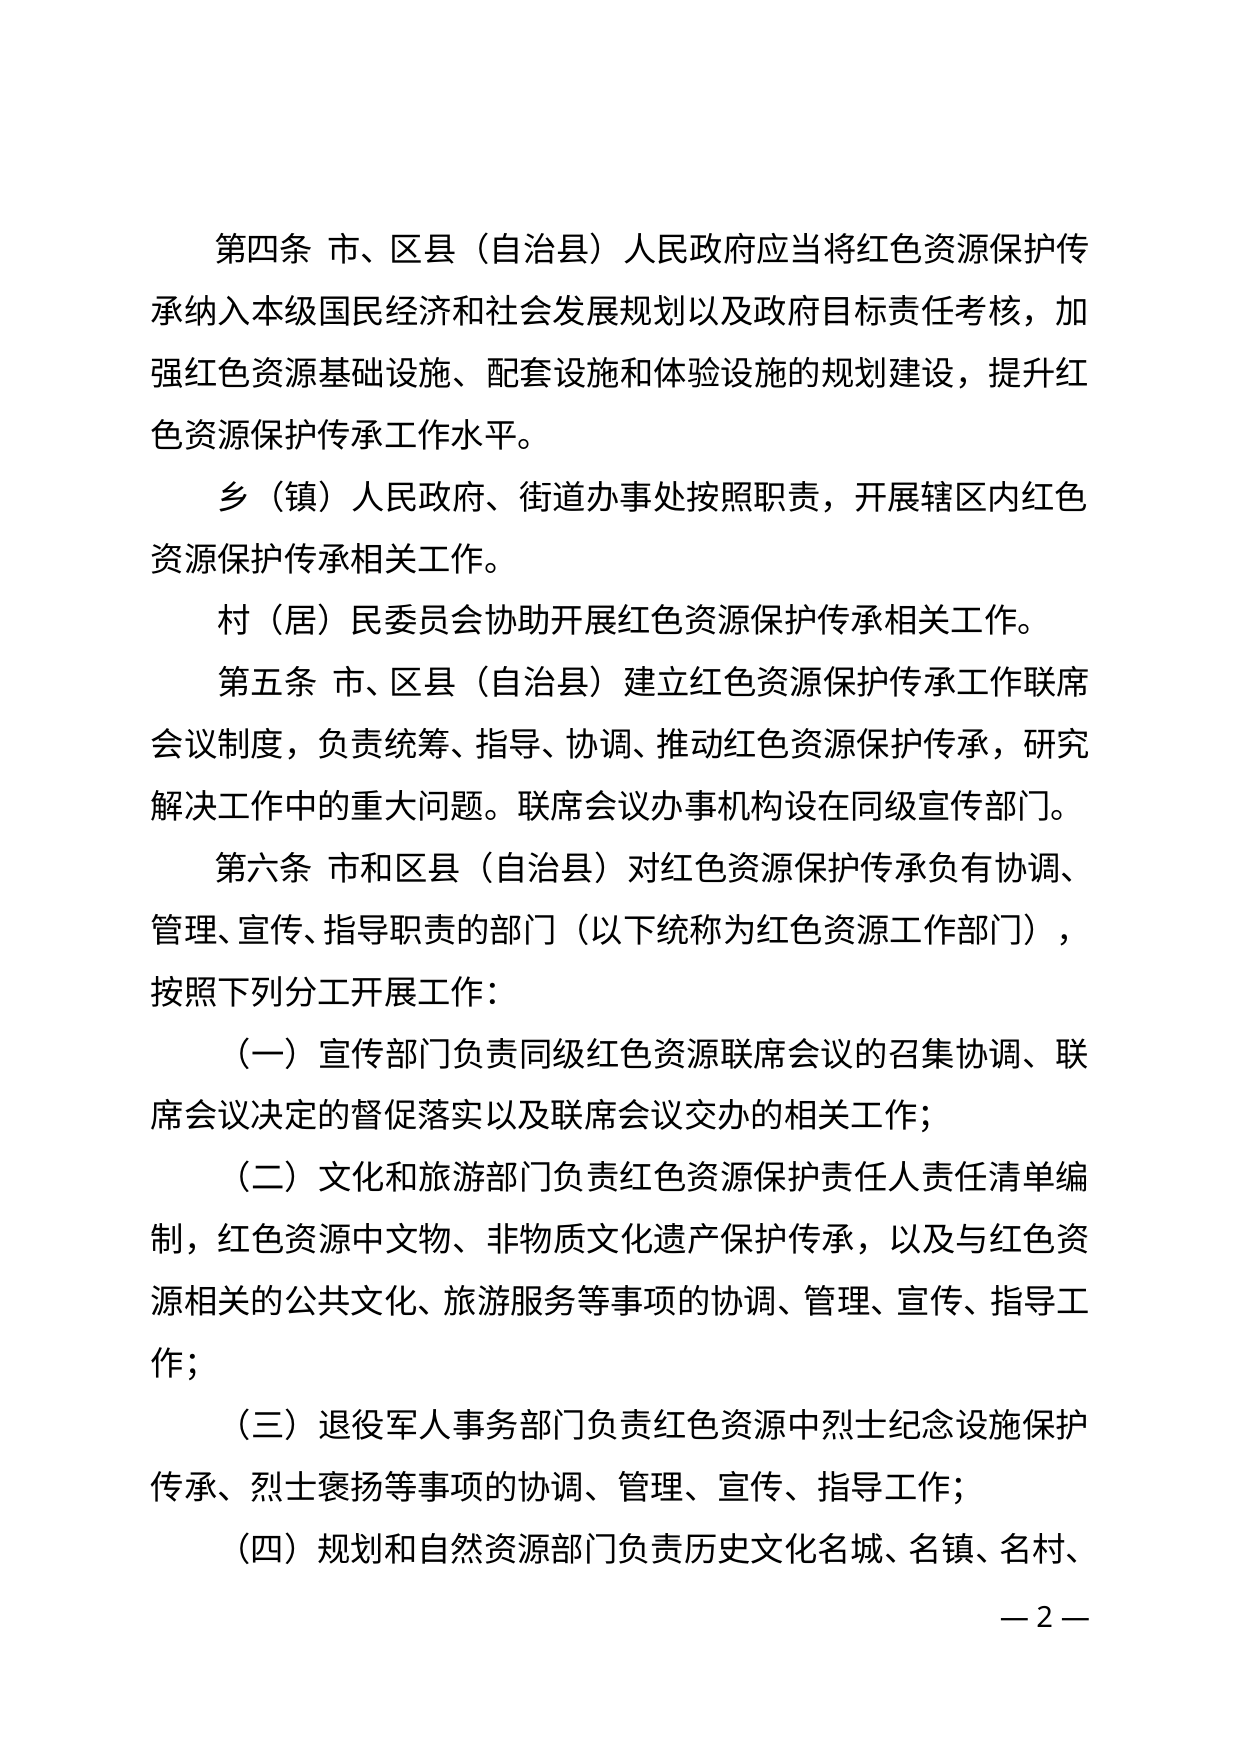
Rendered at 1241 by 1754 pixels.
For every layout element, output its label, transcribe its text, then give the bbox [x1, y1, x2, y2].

text 第六条 市和区县（自治县）对红色资源保护传承负有协调、管理、宣传、指导职责的部门（以下统称为红色资源工作部门），按照下列分工开展工作： [151, 893, 1089, 1078]
text （一）宣传部门负责同级红色资源联席会议的召集协调、联席会议决定的督促落实以及联席会议交办的相关工作； [151, 1078, 1089, 1202]
text （二）文化和旅游部门负责红色资源保护责任人责任清单编制，红色资源中文物、非物质文化遗产保护传承，以及与红色资源相关的公共文化、旅游服务等事项的协调、管理、宣传、指导工作； [151, 1202, 1089, 1450]
text （三）退役军人事务部门负责红色资源中烈士纪念设施保护传承、烈士褒扬等事项的协调、管理、宣传、指导工作； [151, 1450, 1089, 1573]
text 村（居）民委员会协助开展红色资源保护传承相关工作。 [151, 583, 1089, 645]
text 第四条 市、区县（自治县）人民政府应当将红色资源保护传承纳入本级国民经济和社会发展规划以及政府目标责任考核，加强红色资源基础设施、配套设施和体验设施的规划建设，提升红色资源保护传承工作水平。 [151, 212, 1089, 460]
text 乡（镇）人民政府、街道办事处按照职责，开展辖区内红色资源保护传承相关工作。 [151, 460, 1089, 583]
text 第五条 市、区县（自治县）建立红色资源保护传承工作联席会议制度，负责统筹、指导、协调、推动红色资源保护传承，研究解决工作中的重大问题。联席会议办事机构设在同级宣传部门。 [151, 645, 1089, 893]
